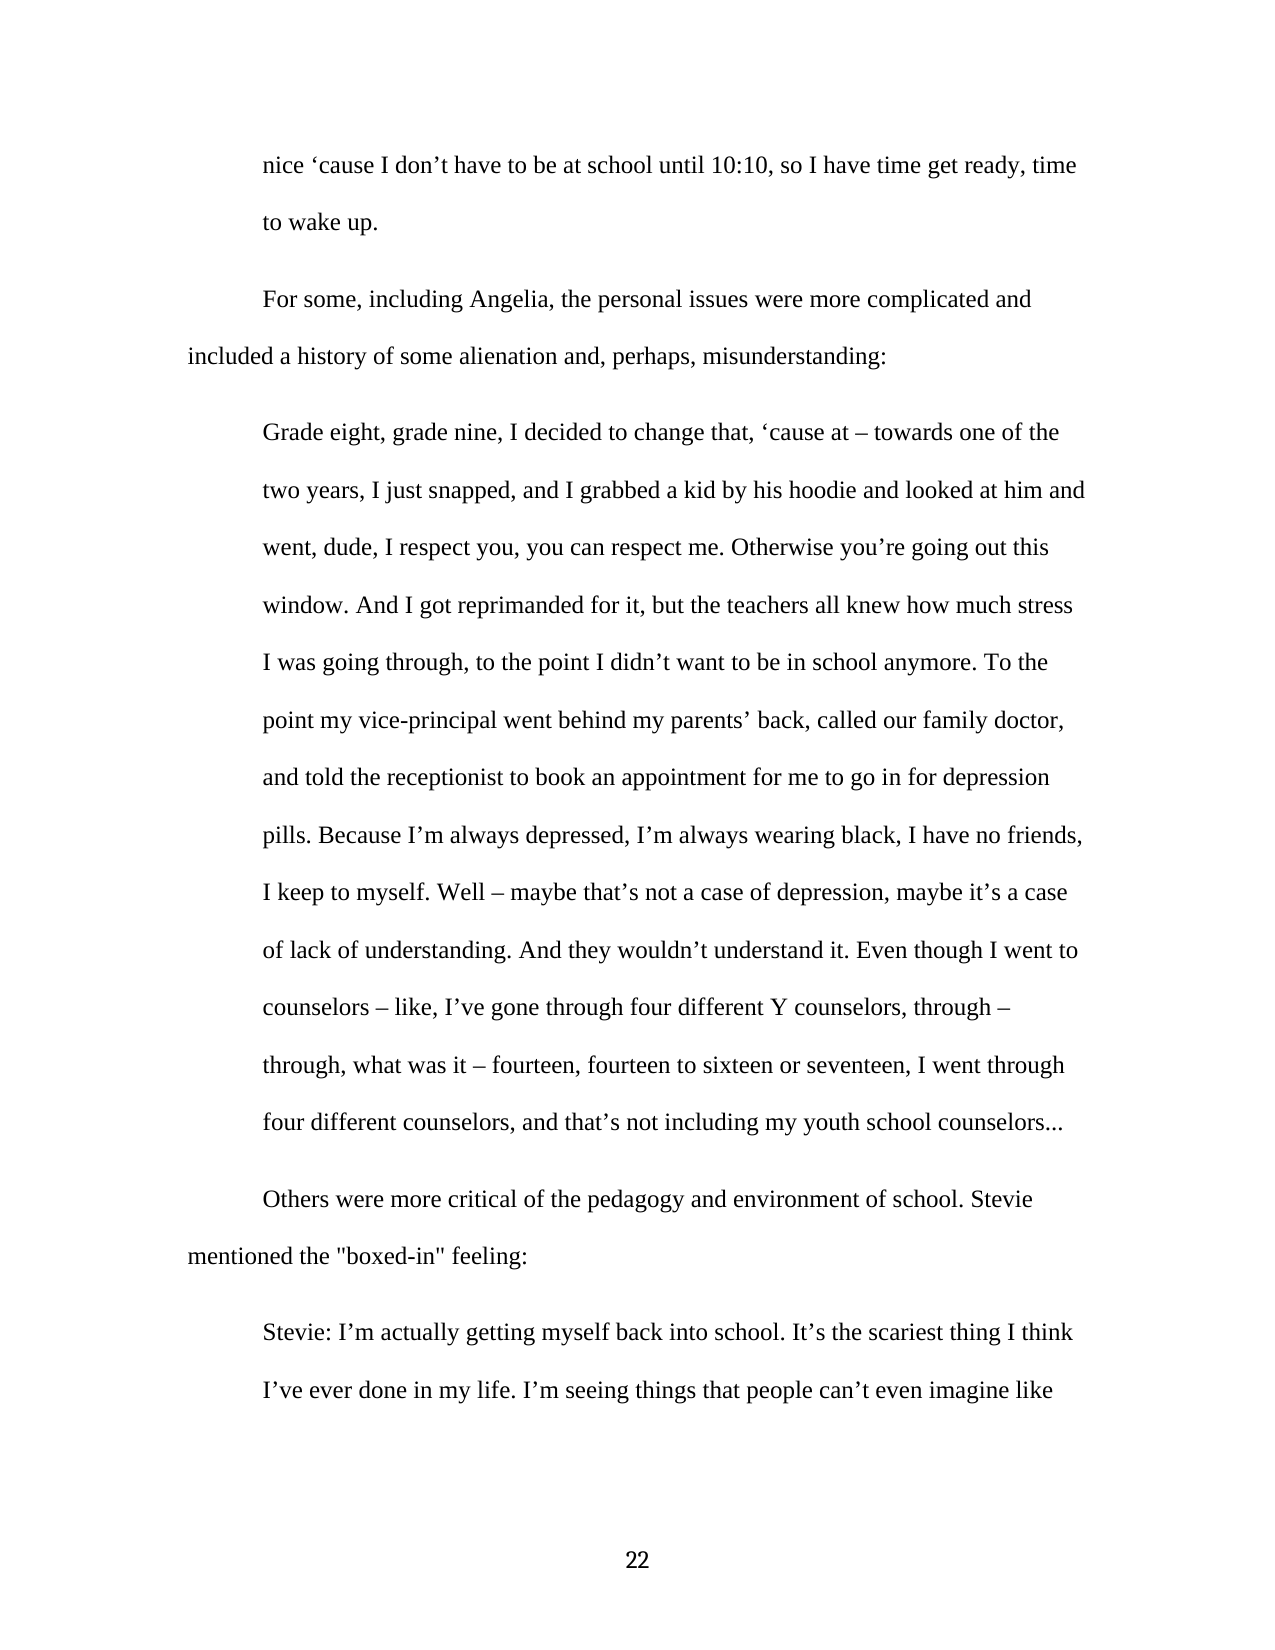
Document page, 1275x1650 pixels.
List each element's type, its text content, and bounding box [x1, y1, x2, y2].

text Others were more critical of the pedagogy and environment of school. Stevie mentioned the "boxed-in" feeling: [187, 1184, 1087, 1270]
text Grade eight, grade nine, I decided to change that, ‘cause at – towards one of the two years, I just snapped, and I grabbed a kid by his hoodie and looked at him and went, dude, I respect you, you can respect me. Otherwise you’re going out this window. And I got reprimanded for it, but the teachers all knew how much stress I was going through, to the point I didn’t want to be in school anymore. To the point my vice-principal went behind my parents’ back, called our family doctor, and told the receptionist to book an appointment for me to go in for depression pills. Because I’m always depressed, I’m always wearing black, I have no friends, I keep to myself. Well – maybe that’s not a case of depression, maybe it’s a case of lack of understanding. And they wouldn’t understand it. Even though I went to counselors – like, I’ve gone through four different Y counselors, through – through, what was it – fourteen, fourteen to sixteen or seventeen, I went through four different counselors, and that’s not including my youth school counselors... [262, 417, 1087, 1136]
text For some, including Angelia, the personal issues were more complicated and included a history of some alienation and, perhaps, misunderstanding: [187, 284, 1087, 370]
